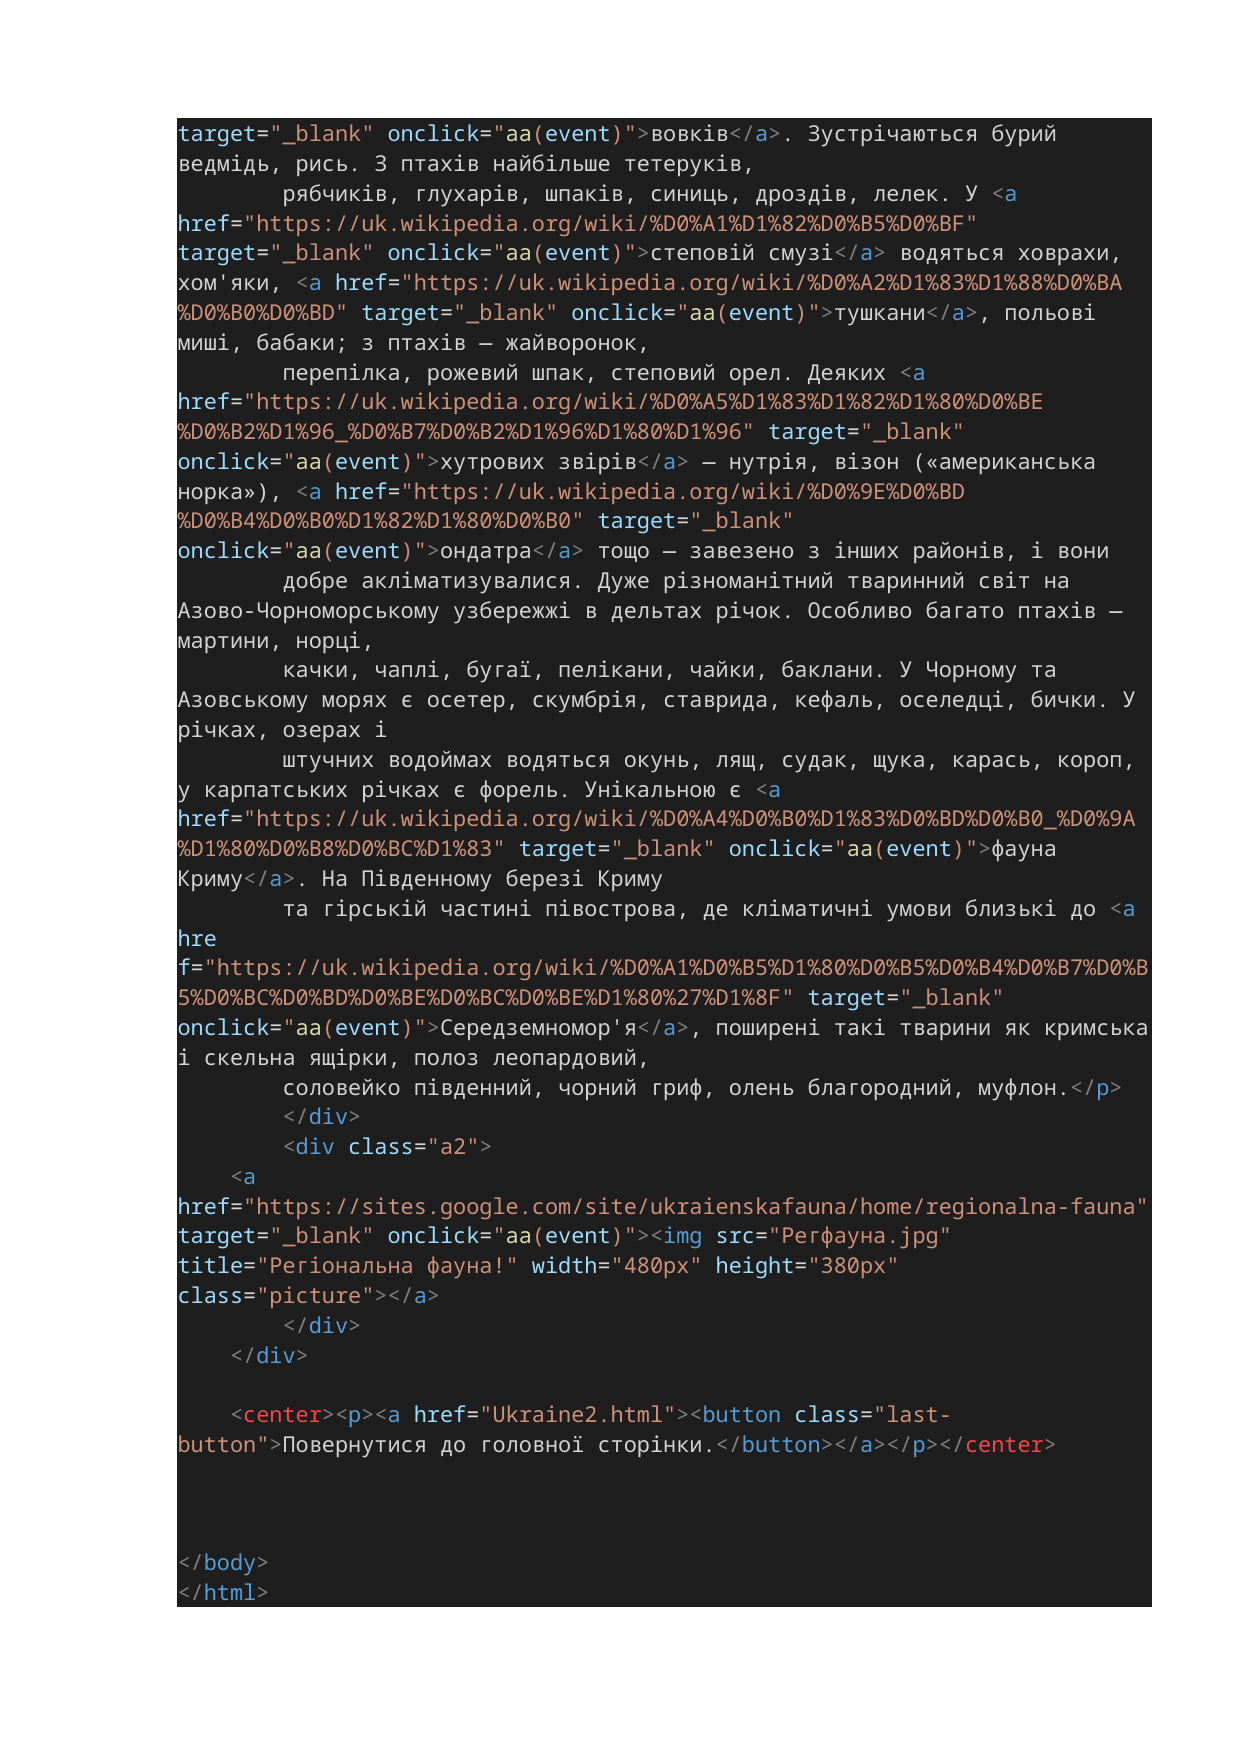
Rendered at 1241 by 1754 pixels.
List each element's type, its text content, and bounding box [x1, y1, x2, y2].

text рябчиків, глухарів, шпаків, синиць, дроздів, лелек. У <a href="https://uk.wikipedia.org/wiki/%D0%A1%D1%82%D0%B5%D0%BF" target="_blank" onclick="aa(event)">степовій смузі</a> водяться ховрахи, хом'яки, <a href="https://uk.wikipedia.org/wiki/%D0%A2%D1%83%D1%88%D0%BA%D0%B0%D0%BD" target="_blank" onclick="aa(event)">тушкани</a>, польові миші, бабаки; з птахів — жайворонок, [177, 178, 1152, 356]
text соловейко південний, чорний гриф, олень благородний, муфлон.</p> [177, 1071, 1152, 1101]
text </div> [177, 1101, 1152, 1131]
text штучних водоймах водяться окунь, лящ, судак, щука, карась, короп, у карпатських річках є форель. Унікальною є <a href="https://uk.wikipedia.org/wiki/%D0%A4%D0%B0%D1%83%D0%BD%D0%B0_%D0%9A%D1%80%D0%B8%D0%BC%D1%83" target="_blank" onclick="aa(event)">фауна Криму</a>. На Південному березі Криму [177, 744, 1152, 893]
text перепілка, рожевий шпак, степовий орел. Деяких <a href="https://uk.wikipedia.org/wiki/%D0%A5%D1%83%D1%82%D1%80%D0%BE%D0%B2%D1%96_%D0%B7%D0%B2%D1%96%D1%80%D1%96" target="_blank" onclick="aa(event)">хутрових звірів</a> — нутрія, візон («американська норка»), <a href="https://uk.wikipedia.org/wiki/%D0%9E%D0%BD%D0%B4%D0%B0%D1%82%D1%80%D0%B0" target="_blank" onclick="aa(event)">ондатра</a> тощо — завезено з інших районів, і вони [177, 356, 1152, 565]
text <a href="https://sites.google.com/site/ukraienskafauna/home/regionalna-fauna" target="_blank" onclick="aa(event)"><img src="Регфауна.jpg" title="Регіональна фауна!" width="480px" height="380px" class="picture"></a> [177, 1161, 1152, 1310]
text </div> [177, 1310, 1152, 1339]
text качки, чаплі, бугаї, пелікани, чайки, баклани. У Чорному та Азовському морях є осетер, скумбрія, ставрида, кефаль, оселедці, бички. У річках, озерах і [177, 654, 1152, 744]
text та гірській частині півострова, де кліматичні умови близькі до <a href="https://uk.wikipedia.org/wiki/%D0%A1%D0%B5%D1%80%D0%B5%D0%B4%D0%B7%D0%B5%D0%BC%D0%BD%D0%BE%D0%BC%D0%BE%D1%80%27%D1%8F" target="_blank" onclick="aa(event)">Середземномор'я</a>, поширені такі тварини як кримська і скельна ящірки, полоз леопардовий, [177, 893, 1152, 1071]
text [177, 118, 1152, 178]
text </html> [177, 1577, 1152, 1607]
text </body> [177, 1547, 1152, 1577]
text </div> [177, 1339, 1152, 1369]
text <div class="a2"> [177, 1131, 1152, 1161]
text добре акліматизувалися. Дуже різноманітний тваринний світ на Азово-Чорноморському узбережжі в дельтах річок. Особливо багато птахів — мартини, норці, [177, 565, 1152, 654]
text <center><p><a href="Ukraine2.html"><button class="last-button">Повернутися до головної сторiнки.</button></a></p></center> [177, 1399, 1152, 1459]
